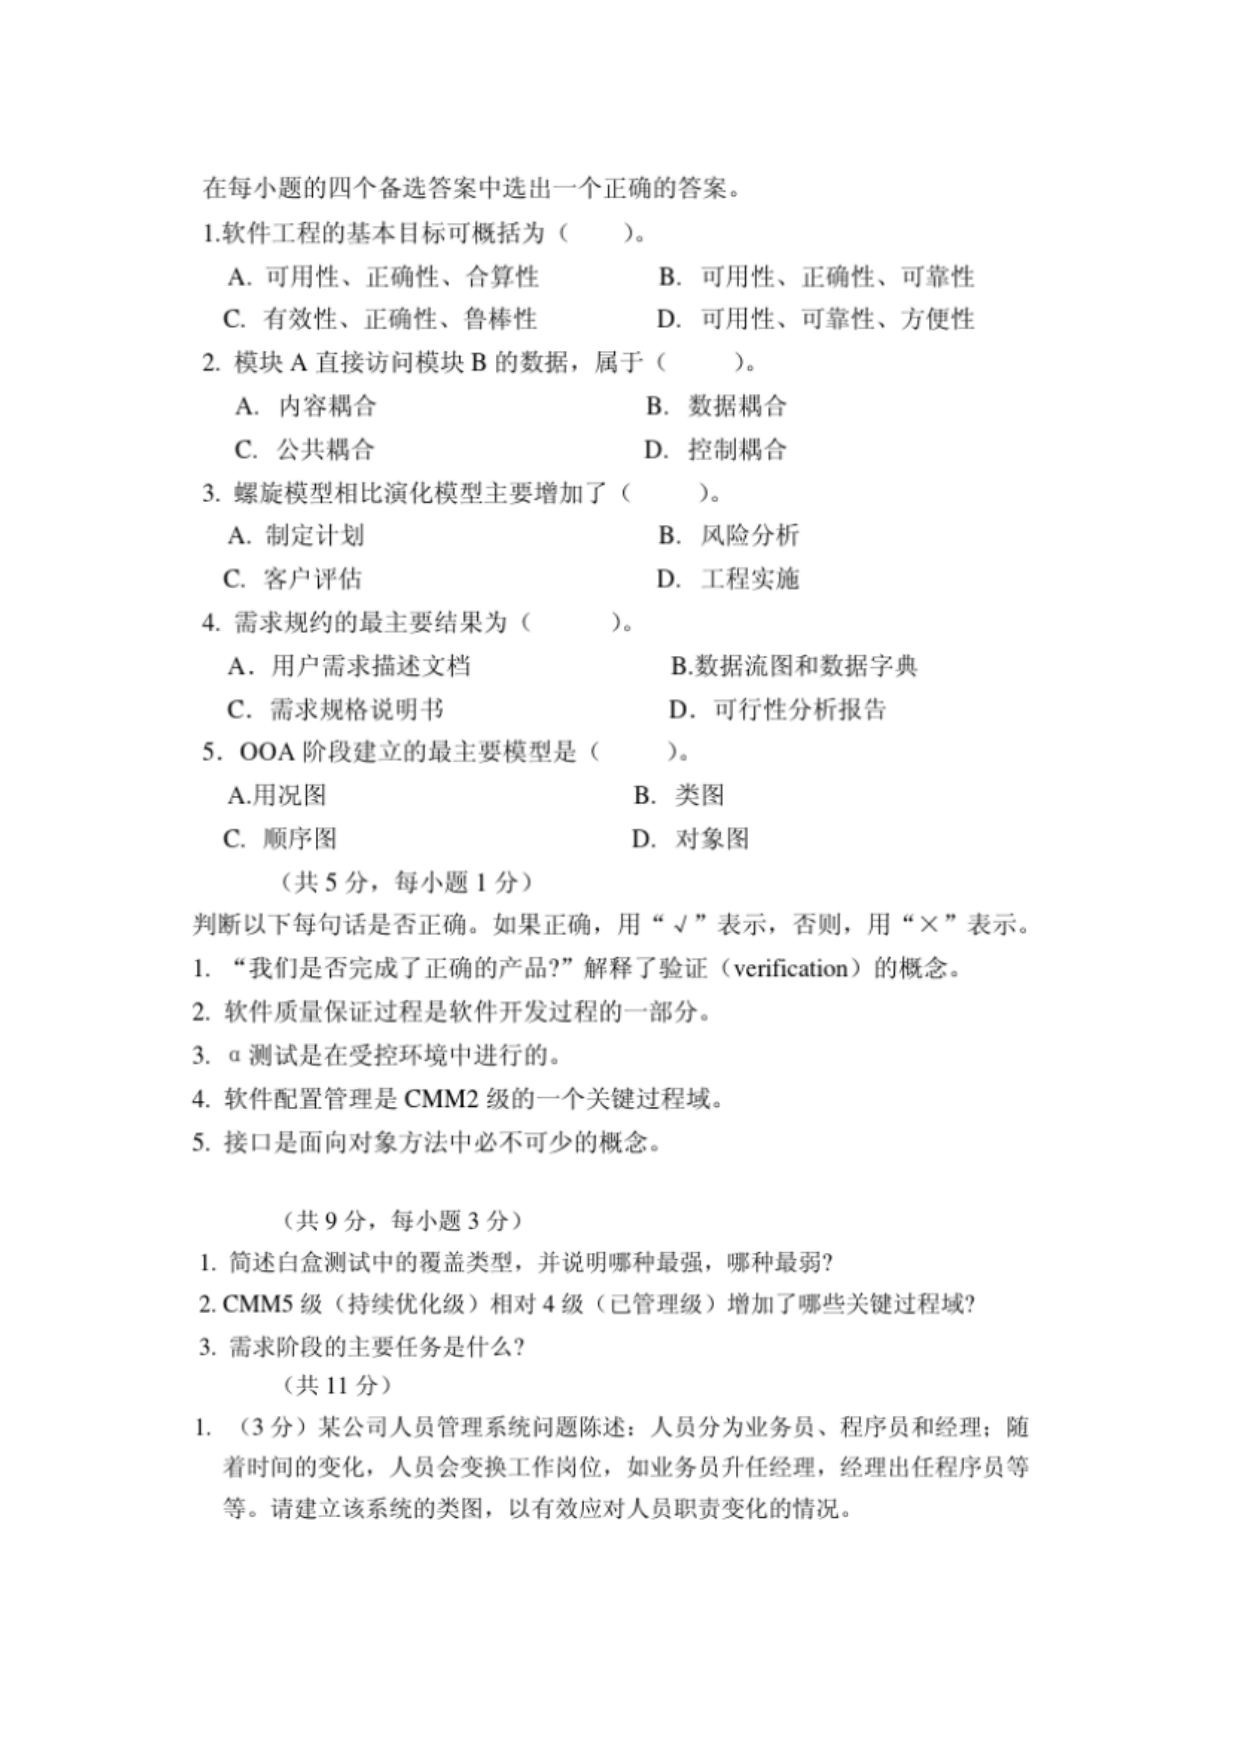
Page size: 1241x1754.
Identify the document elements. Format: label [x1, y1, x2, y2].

picture [187, 1202, 1053, 1534]
picture [187, 162, 1053, 1170]
